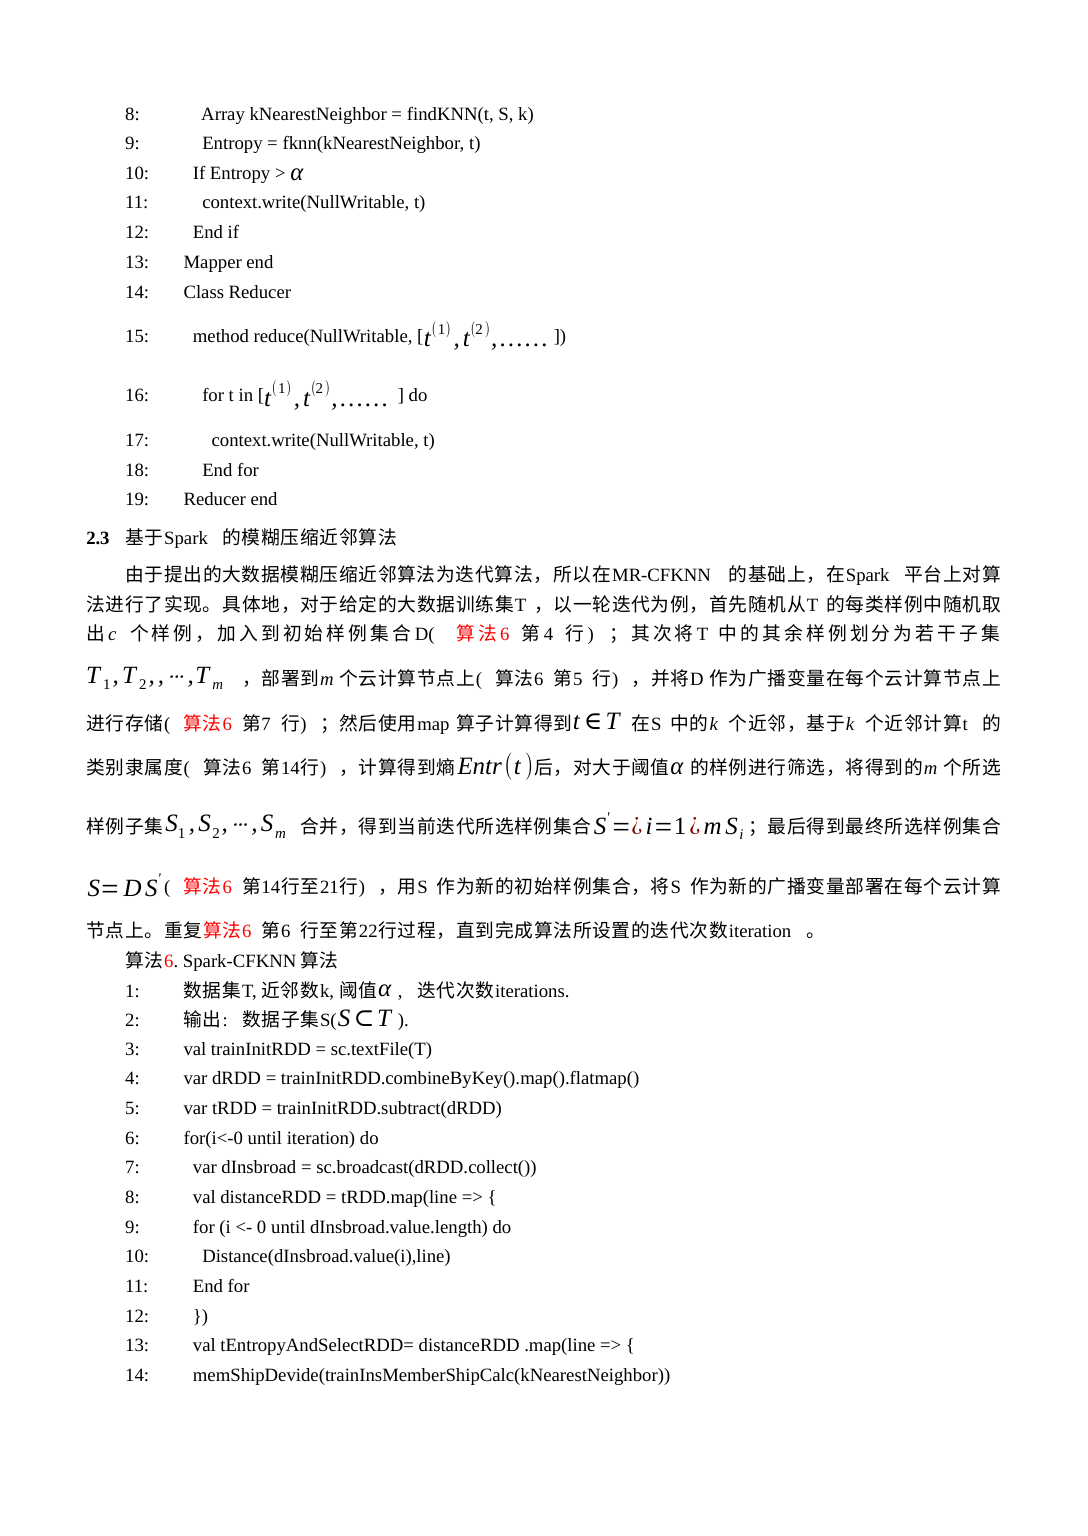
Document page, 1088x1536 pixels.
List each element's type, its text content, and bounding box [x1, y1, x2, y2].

list If Entropy > [125, 158, 1001, 187]
text 算法6. Spark-CFKNN算法 [86, 944, 1001, 974]
list }) [125, 1301, 1001, 1330]
subtitle 基于Spark的模糊压缩近邻算法 [86, 521, 1001, 551]
list Array kNearestNeighbor = findKNN(t, S, k) [125, 98, 1001, 128]
text 由于提出的大数据模糊压缩近邻算法为迭代算法，所以在MR-CFKNN的基础上，在Spark平台上对算法进行了实现。具体地，对于给定的大数据训练集T，以一轮迭代为例，首先随机从T的每类样例中随机取出c个样例，加入到初始样例集合D(算法6第4行)；其次将T中的其余样例划分为若干子集，部署到m个云计算节点上(算法6第5行)，并将D作为广播变量在每个云计算节点上进行存储(算法6第7行)；然后使用map算子计算得到在S中的k个近邻，基于k个近邻计算t的类别隶属度(算法6第14行)，计算得到熵后，对大于阈值的样例进行筛选，将得到的m个所选样例子集合并，得到当前迭代所选样例集合；最后得到最终所选样例集合(算法6第14行至21行)，用S作为新的初始样例集合，将S作为新的广播变量部署在每个云计算节点上。重复算法6第6行至第22行过程，直到完成算法所设置的迭代次数iteration。 [86, 558, 1001, 944]
list val distanceRDD = tRDD.map(line => { [125, 1182, 1001, 1212]
list Reducer end [125, 484, 1001, 514]
list Mapper end [125, 247, 1001, 276]
list var tRDD = trainInitRDD.subtract(dRDD) [125, 1093, 1001, 1122]
list val tEntropyAndSelectRDD= distanceRDD .map(line => { [125, 1330, 1001, 1360]
list for (i <- 0 until dInsbroad.value.length) do [125, 1212, 1001, 1241]
list Entropy = fknn(kNearestNeighbor, t) [125, 128, 1001, 158]
list var dRDD = trainInitRDD.combineByKey().map().flatmap() [125, 1063, 1001, 1093]
list End for [125, 454, 1001, 484]
list End if [125, 217, 1001, 247]
list var dInsbroad = sc.broadcast(dRDD.collect()) [125, 1152, 1001, 1182]
list memShipDevide(trainInsMemberShipCalc(kNearestNeighbor)) [125, 1360, 1001, 1390]
list val trainInitRDD = sc.textFile(T) [125, 1033, 1001, 1063]
list 输出:数据子集S(). [125, 1004, 1001, 1033]
list context.write(NullWritable, t) [125, 187, 1001, 217]
list context.write(NullWritable, t) [125, 425, 1001, 454]
list for(i<-0 until iteration) do [125, 1122, 1001, 1152]
list Class Reducer [125, 276, 1001, 306]
list End for [125, 1271, 1001, 1301]
list for t in [] do [125, 366, 1001, 425]
list Distance(dInsbroad.value(i),line) [125, 1241, 1001, 1271]
list 数据集T,近邻数k,阈值,迭代次数iterations. [125, 974, 1001, 1004]
list method reduce(NullWritable, []) [125, 306, 1001, 366]
